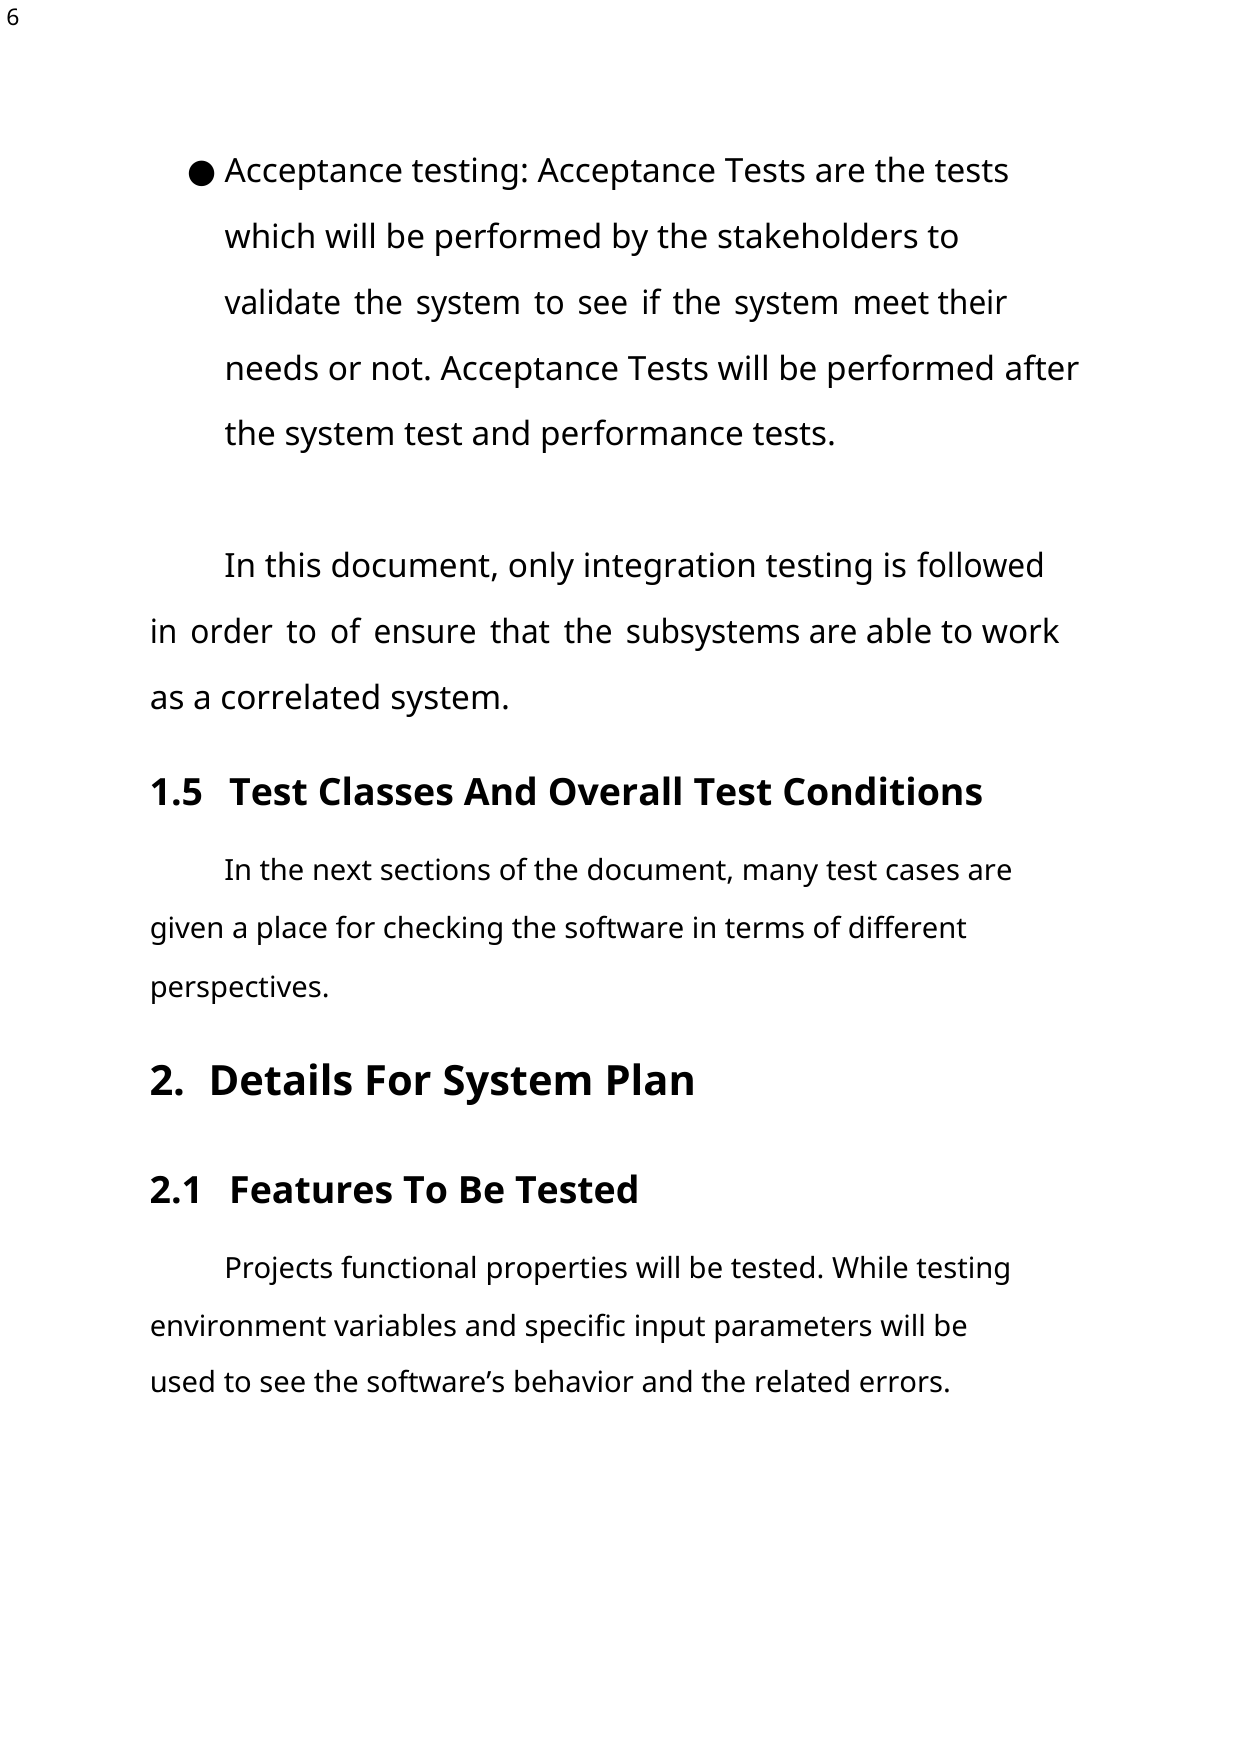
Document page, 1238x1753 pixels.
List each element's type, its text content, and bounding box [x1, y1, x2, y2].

list Acceptance testing: Acceptance Tests are the tests which will be performed by the stakeholders to validate the system to see if the system meet their needs or not. Acceptance Tests will be performed after the system test and performance tests. [187, 147, 1081, 456]
subtitle Test Classes And Overall Test Conditions [149, 765, 1098, 816]
subtitle Details For System Plan [149, 1051, 1098, 1107]
text In this document, only integration testing is followed in order to of ensure that the subsystems are able to work as a correlated system. [149, 542, 1078, 719]
text used to see the software’s behavior and the related errors. [149, 1364, 1098, 1399]
subtitle Features To Be Tested [149, 1163, 1098, 1214]
text In the next sections of the document, many test cases are given a place for checking the software in terms of different perspectives. [149, 849, 1084, 1006]
text Projects functional properties will be tested. While testing environment variables and specific input parameters will be [149, 1247, 1078, 1345]
